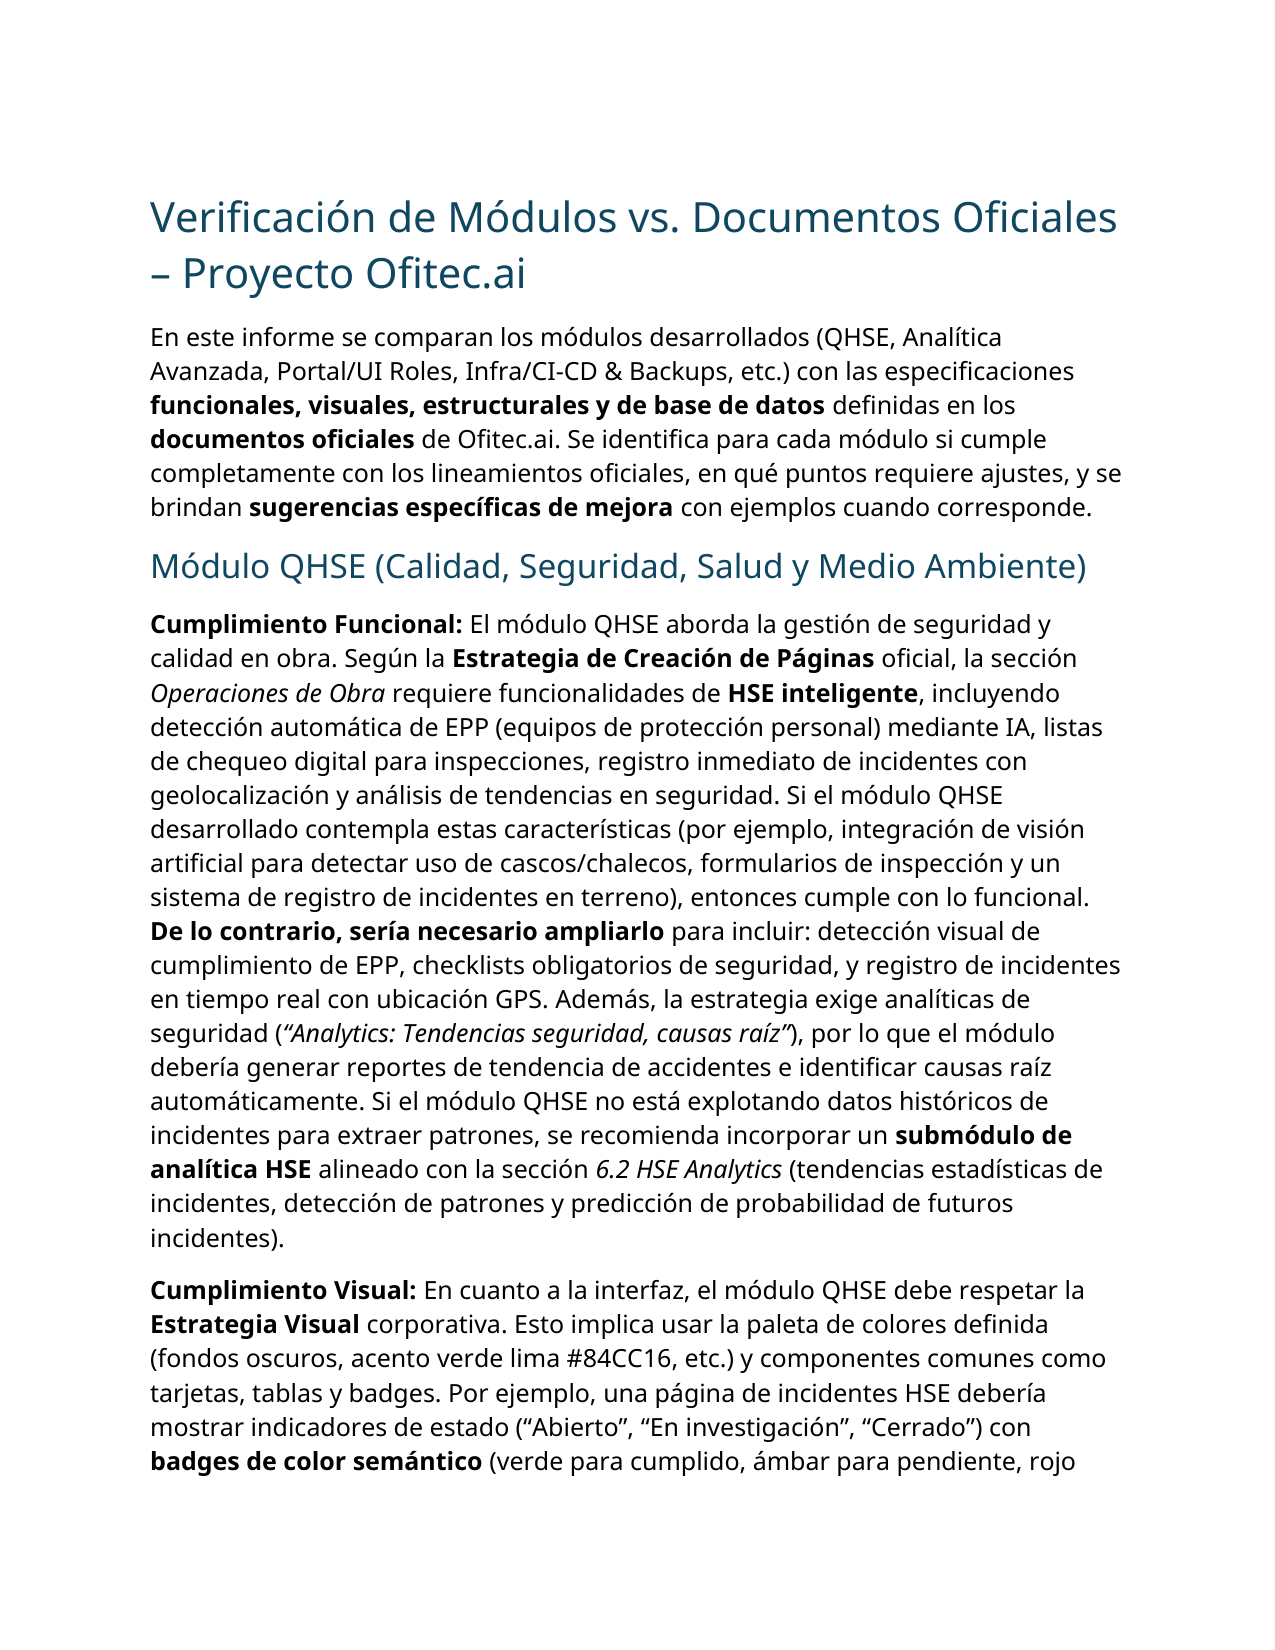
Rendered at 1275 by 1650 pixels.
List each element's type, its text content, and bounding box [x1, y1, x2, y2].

subtitle Verificación de Módulos vs. Documentos Oficiales – Proyecto Ofitec.ai [150, 187, 1125, 301]
text En este informe se comparan los módulos desarrollados (QHSE, Analítica Avanzada, Portal/UI Roles, Infra/CI-CD & Backups, etc.) con las especificaciones funcionales, visuales, estructurales y de base de datos definidas en los documentos oficiales de Ofitec.ai. Se identifica para cada módulo si cumple completamente con los lineamientos oficiales, en qué puntos requiere ajustes, y se brindan sugerencias específicas de mejora con ejemplos cuando corresponde. [150, 320, 1125, 524]
text Cumplimiento Funcional: El módulo QHSE aborda la gestión de seguridad y calidad en obra. Según la Estrategia de Creación de Páginas oficial, la sección Operaciones de Obra requiere funcionalidades de HSE inteligente, incluyendo detección automática de EPP (equipos de protección personal) mediante IA, listas de chequeo digital para inspecciones, registro inmediato de incidentes con geolocalización y análisis de tendencias en seguridad. Si el módulo QHSE desarrollado contempla estas características (por ejemplo, integración de visión artificial para detectar uso de cascos/chalecos, formularios de inspección y un sistema de registro de incidentes en terreno), entonces cumple con lo funcional. De lo contrario, sería necesario ampliarlo para incluir: detección visual de cumplimiento de EPP, checklists obligatorios de seguridad, y registro de incidentes en tiempo real con ubicación GPS. Además, la estrategia exige analíticas de seguridad (“Analytics: Tendencias seguridad, causas raíz”), por lo que el módulo debería generar reportes de tendencia de accidentes e identificar causas raíz automáticamente. Si el módulo QHSE no está explotando datos históricos de incidentes para extraer patrones, se recomienda incorporar un submódulo de analítica HSE alineado con la sección 6.2 HSE Analytics (tendencias estadísticas de incidentes, detección de patrones y predicción de probabilidad de futuros incidentes). [150, 607, 1125, 1254]
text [150, 1273, 1125, 1477]
subtitle Módulo QHSE (Calidad, Seguridad, Salud y Medio Ambiente) [150, 543, 1125, 588]
